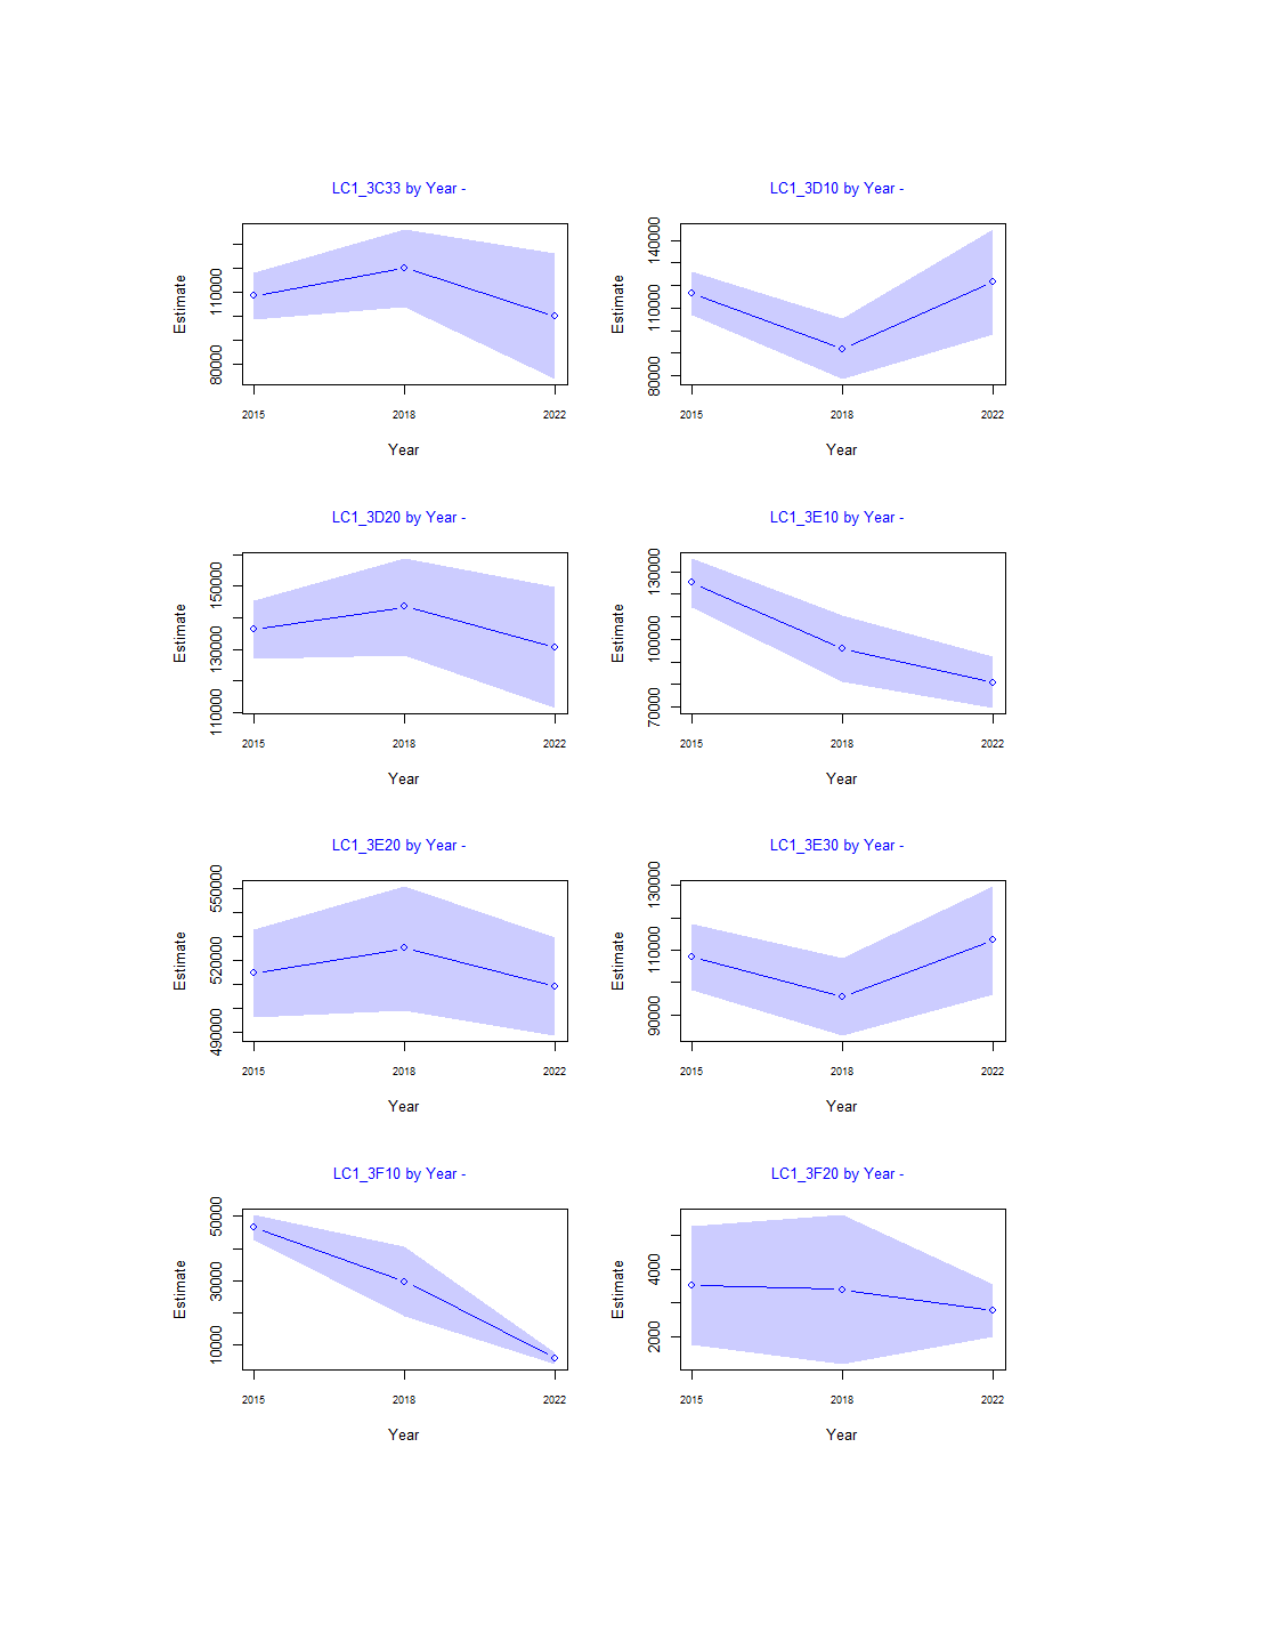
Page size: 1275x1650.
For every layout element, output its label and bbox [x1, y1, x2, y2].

picture [168, 150, 1044, 1463]
